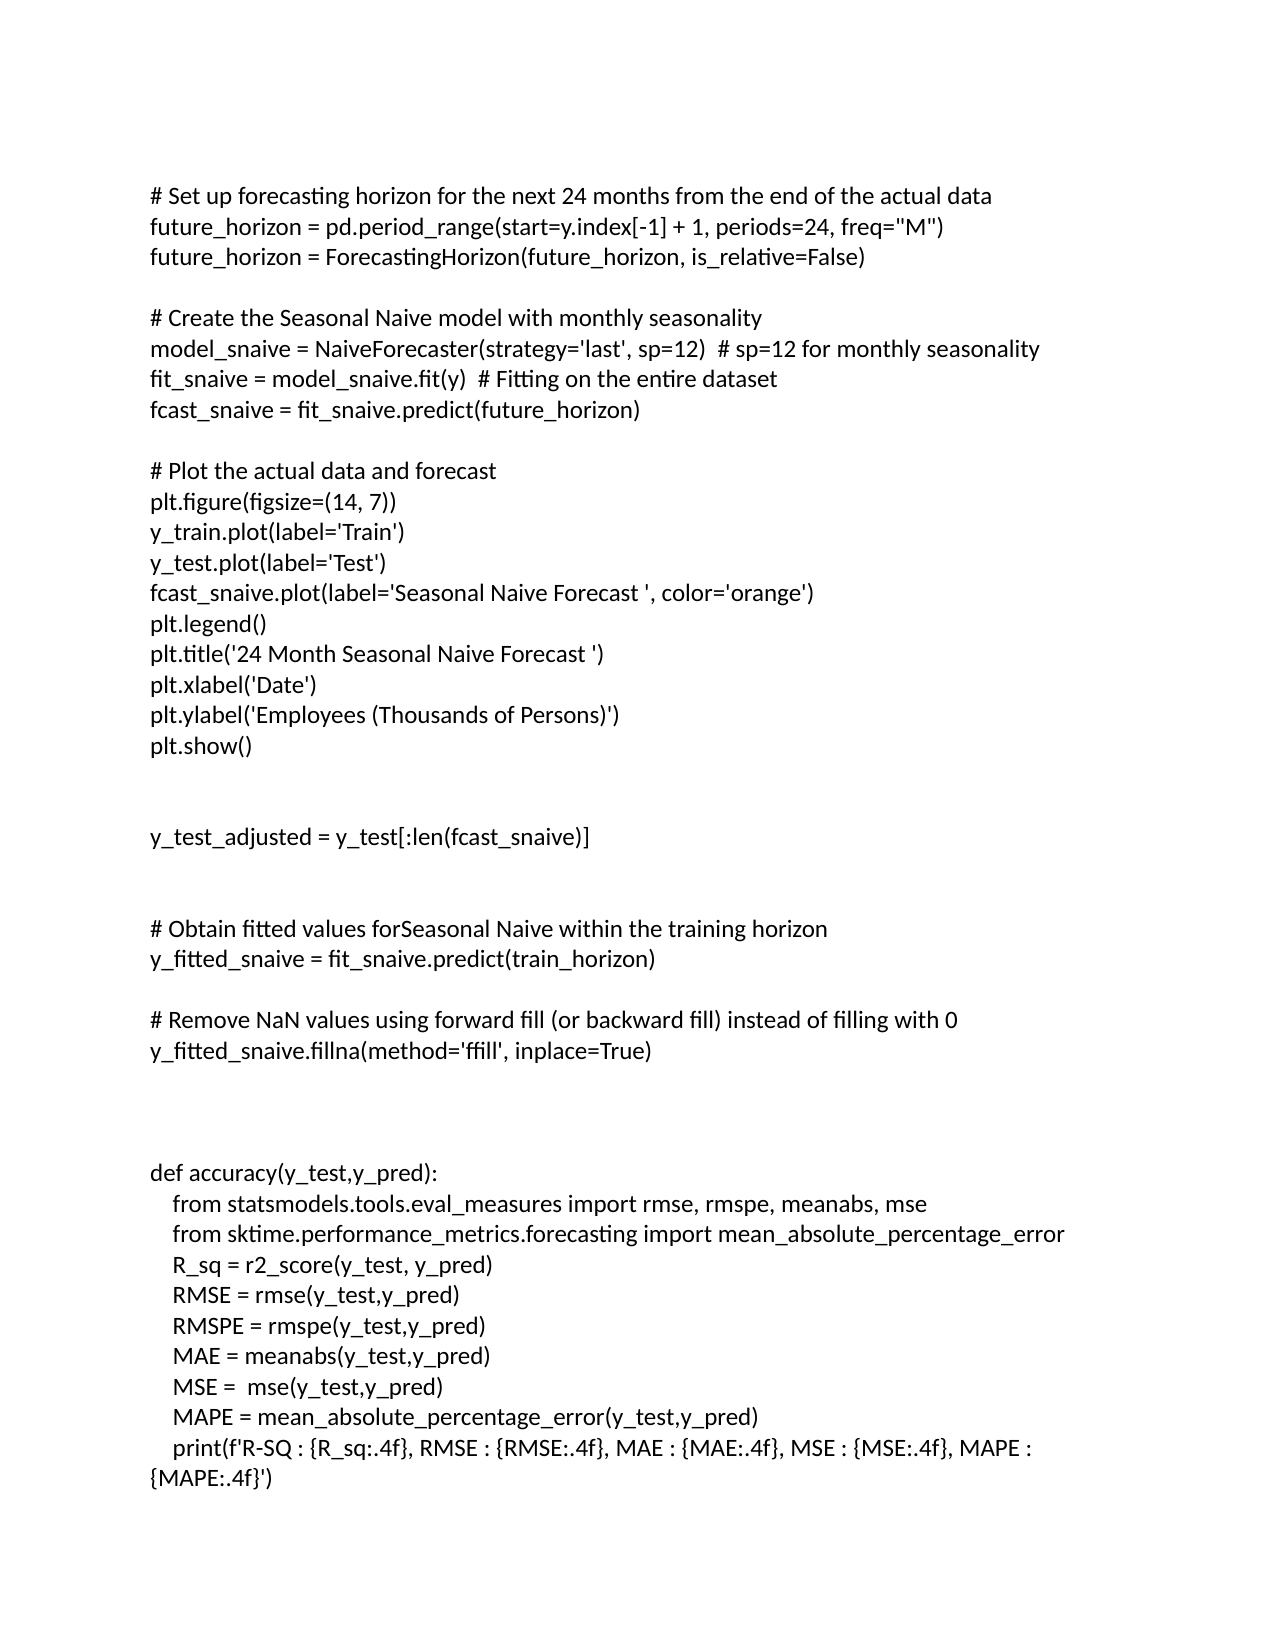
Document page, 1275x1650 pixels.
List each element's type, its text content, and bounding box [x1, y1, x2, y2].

text print(f'R-SQ : {R_sq:.4f}, RMSE : {RMSE:.4f}, MAE : {MAE:.4f}, MSE : {MSE:.4f}, MAPE : {MAPE:.4f}') [150, 1432, 1125, 1493]
text model_snaive = NaiveForecaster(strategy='last', sp=12) # sp=12 for monthly seasonality [150, 333, 1125, 364]
text y_test_adjusted = y_test[:len(fcast_snaive)] [150, 821, 1125, 852]
text R_sq = r2_score(y_test, y_pred) [150, 1249, 1125, 1279]
text # Plot the actual data and forecast [150, 455, 1125, 486]
text # Create the Seasonal Naive model with monthly seasonality [150, 303, 1125, 333]
text MAPE = mean_absolute_percentage_error(y_test,y_pred) [150, 1401, 1125, 1432]
text plt.legend() [150, 608, 1125, 638]
text plt.ylabel('Employees (Thousands of Persons)') [150, 699, 1125, 730]
text from statsmodels.tools.eval_measures import rmse, rmspe, meanabs, mse [150, 1188, 1125, 1218]
text RMSE = rmse(y_test,y_pred) [150, 1279, 1125, 1310]
text # Remove NaN values using forward fill (or backward fill) instead of filling with 0 [150, 1004, 1125, 1035]
text plt.xlabel('Date') [150, 669, 1125, 699]
text future_horizon = pd.period_range(start=y.index[-1] + 1, periods=24, freq="M") [150, 211, 1125, 242]
text plt.show() [150, 730, 1125, 760]
text y_fitted_snaive = fit_snaive.predict(train_horizon) [150, 943, 1125, 974]
text plt.figure(figsize=(14, 7)) [150, 486, 1125, 516]
text MSE = mse(y_test,y_pred) [150, 1371, 1125, 1401]
text y_fitted_snaive.fillna(method='ffill', inplace=True) [150, 1035, 1125, 1066]
text fcast_snaive.plot(label='Seasonal Naive Forecast ', color='orange') [150, 577, 1125, 608]
text y_train.plot(label='Train') [150, 516, 1125, 547]
text fit_snaive = model_snaive.fit(y) # Fitting on the entire dataset [150, 364, 1125, 394]
text from sktime.performance_metrics.forecasting import mean_absolute_percentage_error [150, 1218, 1125, 1249]
text y_test.plot(label='Test') [150, 547, 1125, 577]
text plt.title('24 Month Seasonal Naive Forecast ') [150, 638, 1125, 669]
text # Set up forecasting horizon for the next 24 months from the end of the actual data [150, 181, 1125, 211]
text RMSPE = rmspe(y_test,y_pred) [150, 1310, 1125, 1340]
text # Obtain fitted values forSeasonal Naive within the training horizon [150, 913, 1125, 943]
text MAE = meanabs(y_test,y_pred) [150, 1340, 1125, 1371]
text future_horizon = ForecastingHorizon(future_horizon, is_relative=False) [150, 242, 1125, 272]
text def accuracy(y_test,y_pred): [150, 1157, 1125, 1188]
text fcast_snaive = fit_snaive.predict(future_horizon) [150, 394, 1125, 425]
